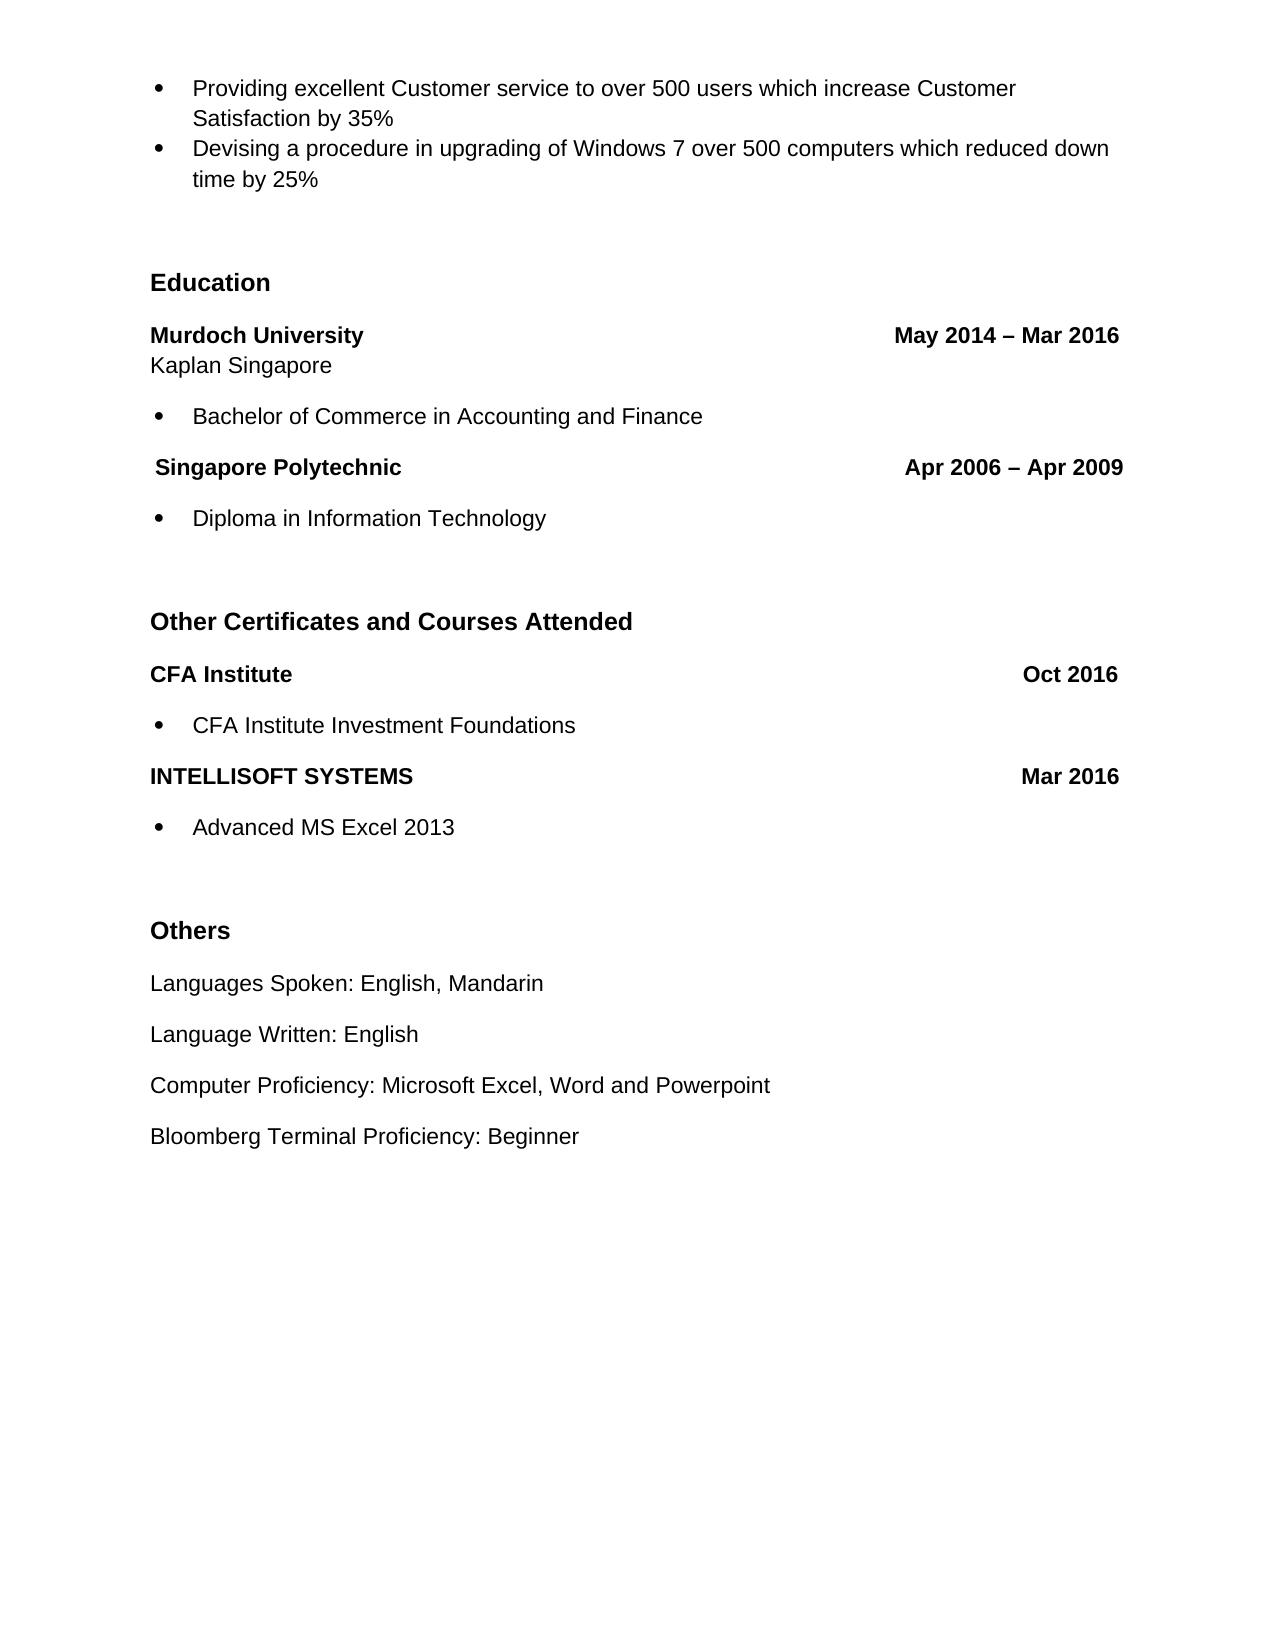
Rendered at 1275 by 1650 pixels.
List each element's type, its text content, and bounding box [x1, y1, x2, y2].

text Murdoch University May 2014 – Mar 2016 Kaplan Singapore [150, 322, 1125, 378]
text Language Written: English [150, 1021, 1125, 1047]
list Diploma in Information Technology [155, 505, 1125, 531]
text INTELLISOFT SYSTEMS Mar 2016 [150, 763, 1125, 789]
list Bachelor of Commerce in Accounting and Finance [155, 403, 1125, 429]
text Languages Spoken: English, Mandarin [150, 970, 1125, 996]
text Others [150, 916, 1125, 945]
text CFA Institute Oct 2016 [150, 661, 1125, 687]
list Devising a procedure in upgrading of Windows 7 over 500 computers which reduced down time by 25% [155, 135, 1125, 192]
list CFA Institute Investment Foundations [155, 712, 1125, 738]
text Singapore Polytechnic Apr 2006 – Apr 2009 [155, 454, 1125, 480]
text Other Certificates and Courses Attended [150, 607, 1125, 636]
text Computer Proficiency: Microsoft Excel, Word and Powerpoint [150, 1072, 1125, 1098]
list Advanced MS Excel 2013 [155, 814, 1125, 840]
text Education [150, 268, 1125, 296]
list Providing excellent Customer service to over 500 users which increase Customer Satisfaction by 35% [155, 75, 1125, 132]
text Bloomberg Terminal Proficiency: Beginner [150, 1123, 1125, 1149]
